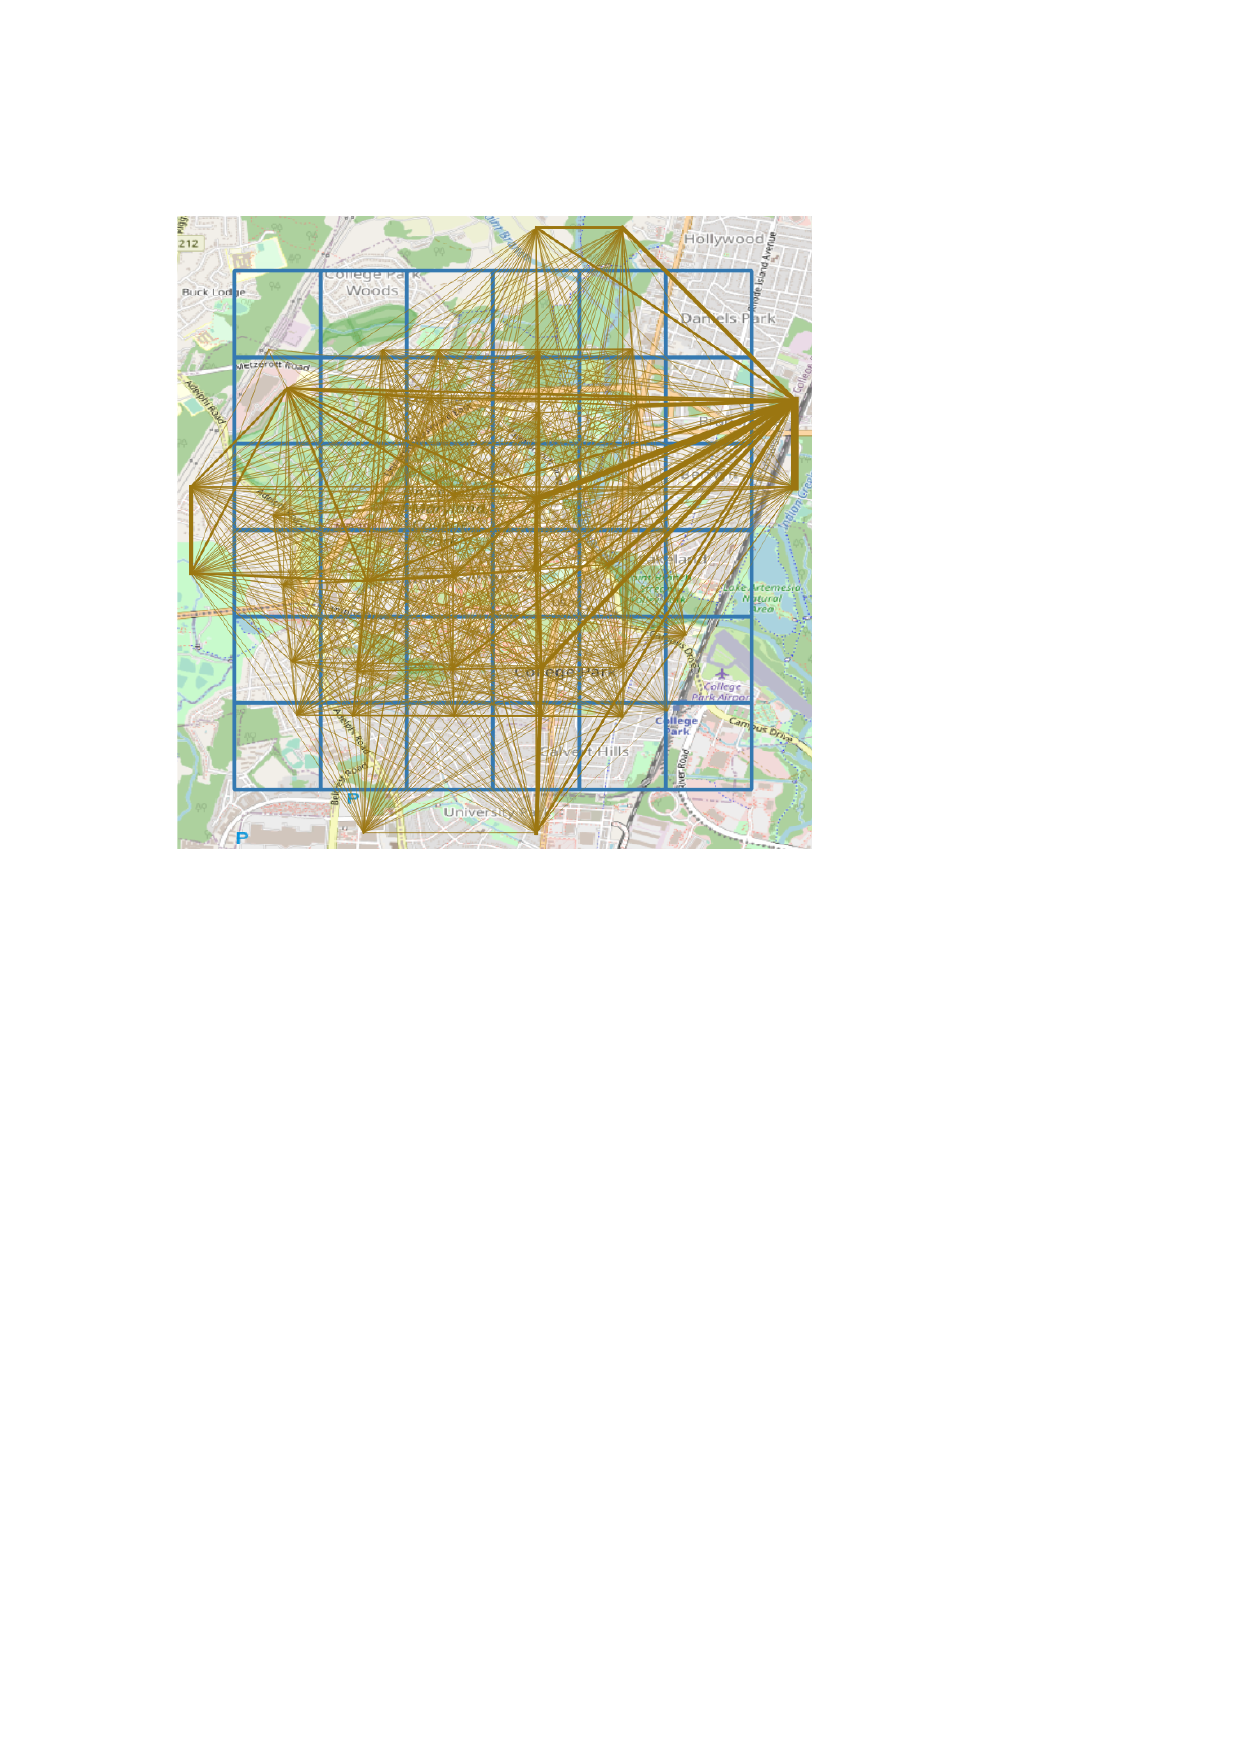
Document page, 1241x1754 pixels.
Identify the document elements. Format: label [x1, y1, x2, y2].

picture [177, 216, 812, 849]
